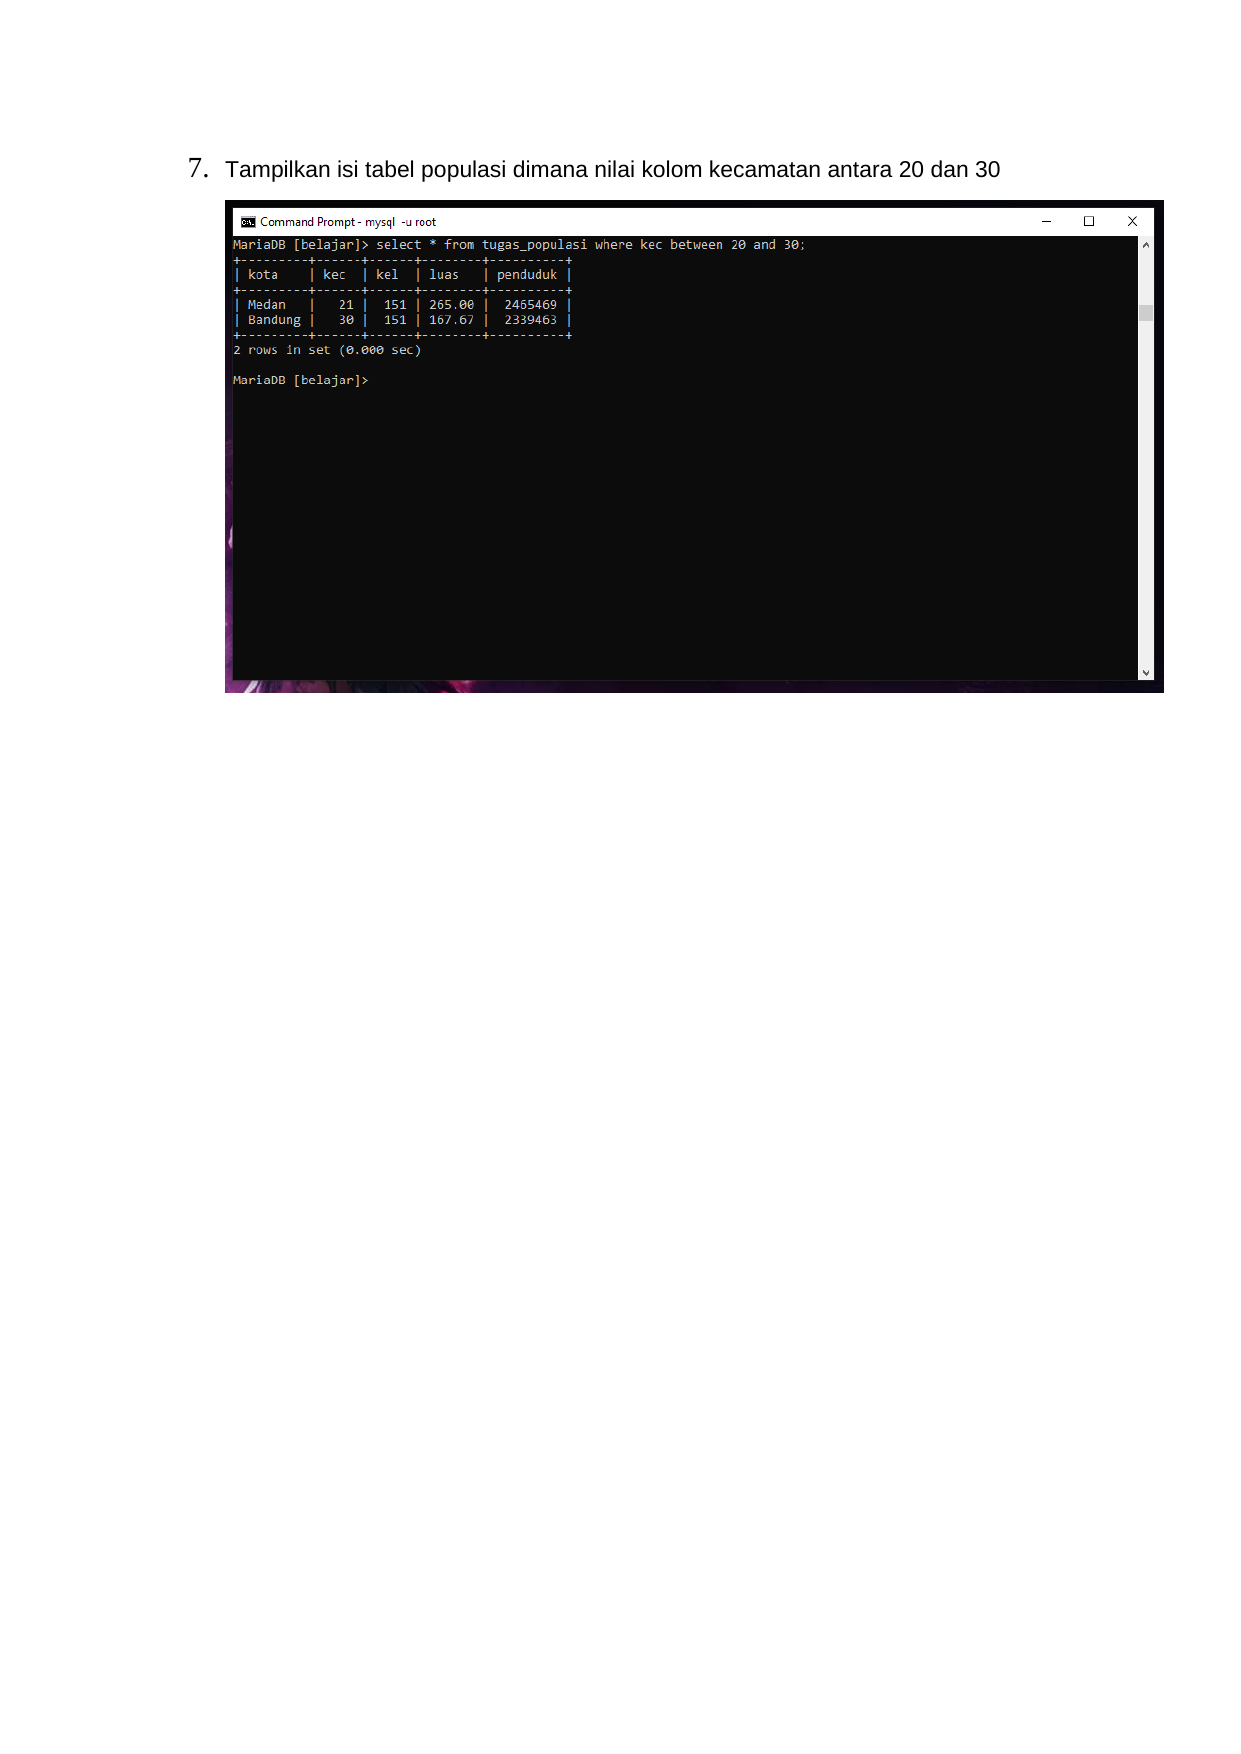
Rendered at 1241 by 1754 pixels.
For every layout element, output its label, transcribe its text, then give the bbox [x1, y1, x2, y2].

list Tampilkan isi tabel populasi dimana nilai kolom kecamatan antara 20 dan 30 [187, 150, 1090, 183]
picture [225, 200, 1164, 693]
